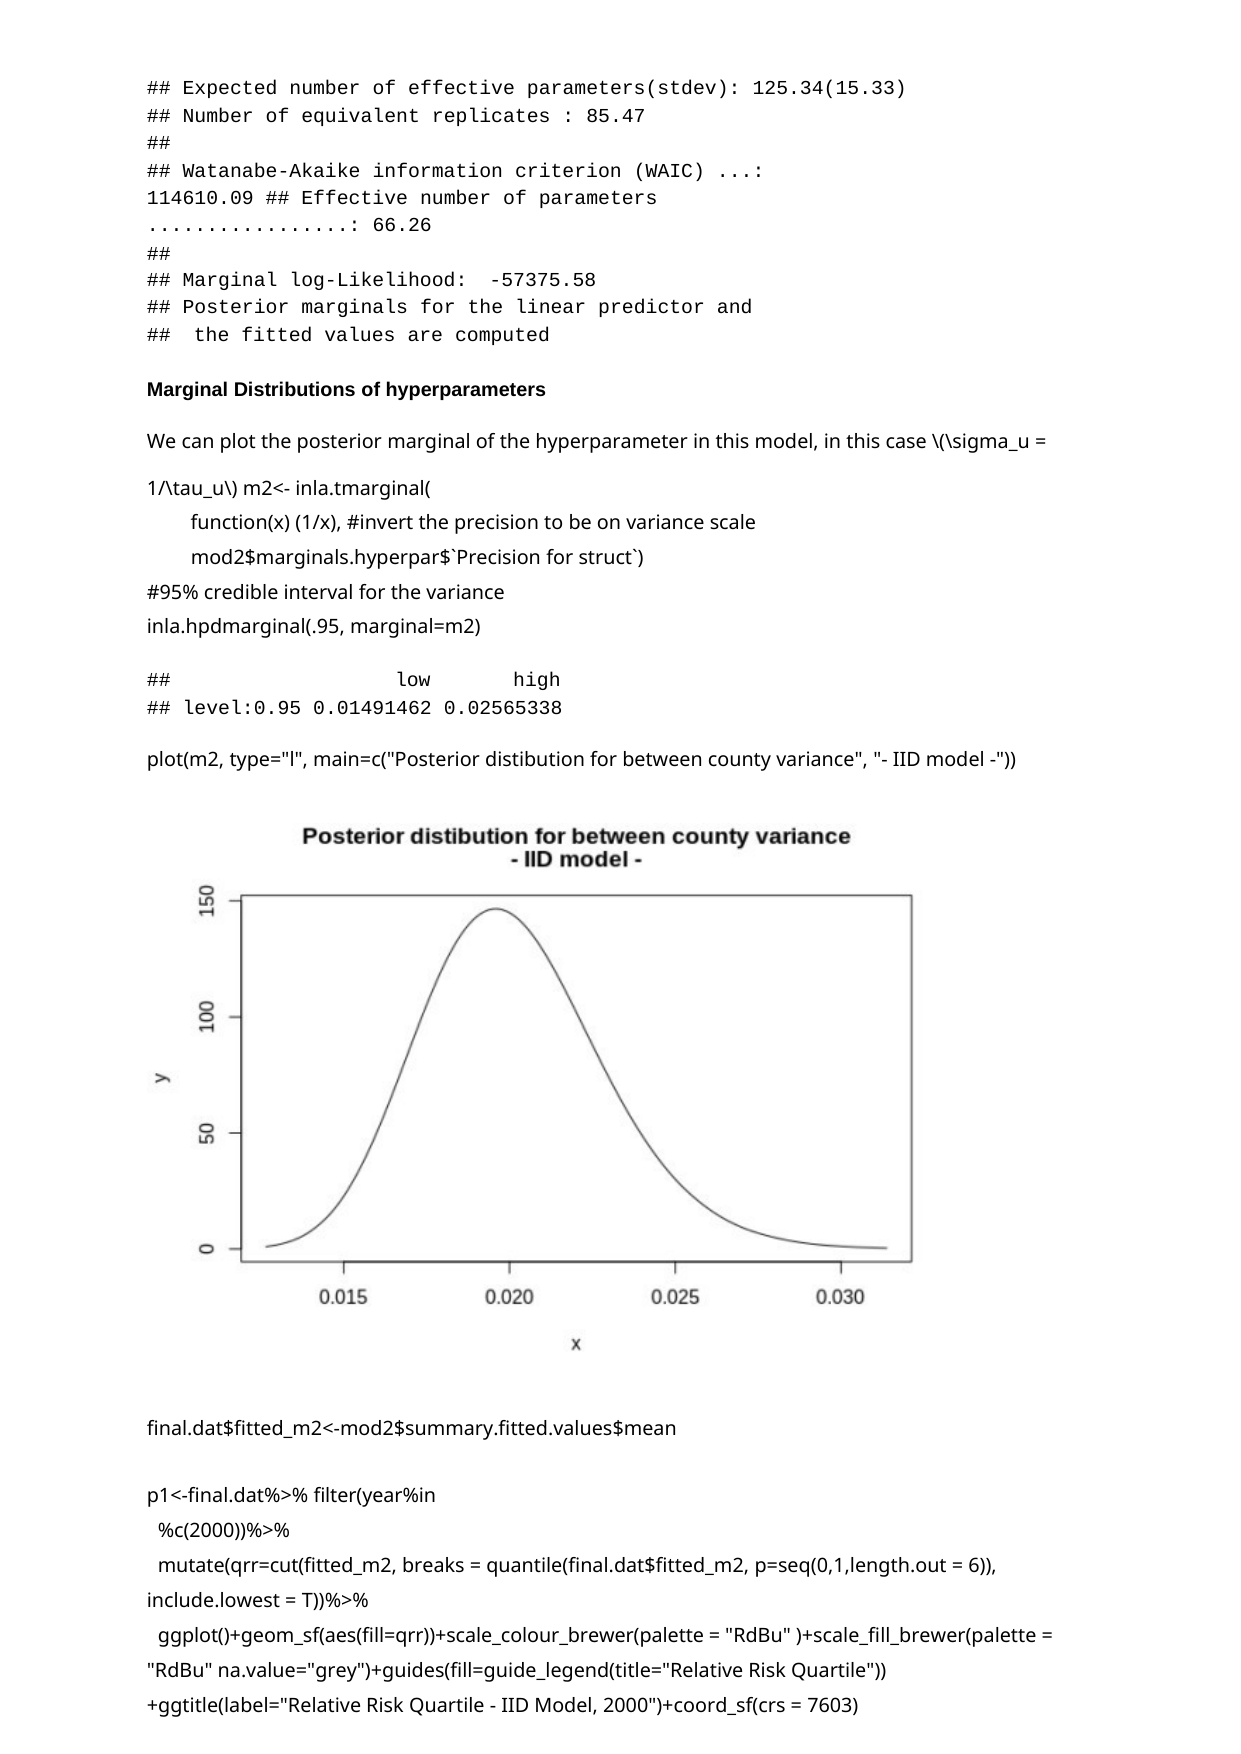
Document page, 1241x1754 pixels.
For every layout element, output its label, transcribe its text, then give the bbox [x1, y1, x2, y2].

text p1<-final.dat%>% filter(year%in%c(2000))%>% [147, 1481, 506, 1543]
subtitle Marginal Distributions of hyperparameters [147, 378, 1109, 401]
text ## low high [147, 670, 1109, 693]
picture [146, 823, 924, 1352]
text ## Posterior marginals for the linear predictor and ## the fitted values are computed [147, 297, 768, 347]
text function(x) (1/x), #invert the precision to be on variance scale mod2$marginals.hyperpar$`Precision for struct`) [190, 508, 863, 570]
text ## [147, 242, 1109, 265]
text ## Watanabe-Akaike information criterion (WAIC) ...: 114610.09 ## Effective number of parameters .................: 66.26 [147, 161, 879, 237]
text #95% credible interval for the variance inla.hpdmarginal(.95, marginal=m2) [147, 578, 562, 640]
text ## [147, 133, 1109, 155]
text ggplot()+geom_sf(aes(fill=qrr))+scale_colour_brewer(palette = "RdBu" )+scale_fill_brewer(palette = "RdBu" na.value="grey")+guides(fill=guide_legend(title="Relative Risk Quartile"))+ggtitle(label="Relative Risk Quartile - IID Model, 2000")+coord_sf(crs = 7603) [147, 1621, 1090, 1718]
text mutate(qrr=cut(fitted_m2, breaks = quantile(final.dat$fitted_m2, p=seq(0,1,length.out = 6)), include.lowest = T))%>% [147, 1551, 1109, 1613]
text plot(m2, type="l", main=c("Posterior distibution for between county variance", "- IID model -")) [147, 745, 1109, 772]
text ## Marginal log-Likelihood: -57375.58 [147, 270, 1109, 292]
text ## level:0.95 0.01491462 0.02565338 [147, 698, 1109, 721]
text final.dat$fitted_m2<-mod2$summary.fitted.values$mean [147, 1414, 1109, 1441]
text We can plot the posterior marginal of the hyperparameter in this model, in this case \(\sigma_u = 1/\tau_u\) m2<- inla.tmarginal( [147, 407, 1074, 501]
text ## Expected number of effective parameters(stdev): 125.34(15.33) ## Number of equivalent replicates : 85.47 [147, 78, 921, 128]
